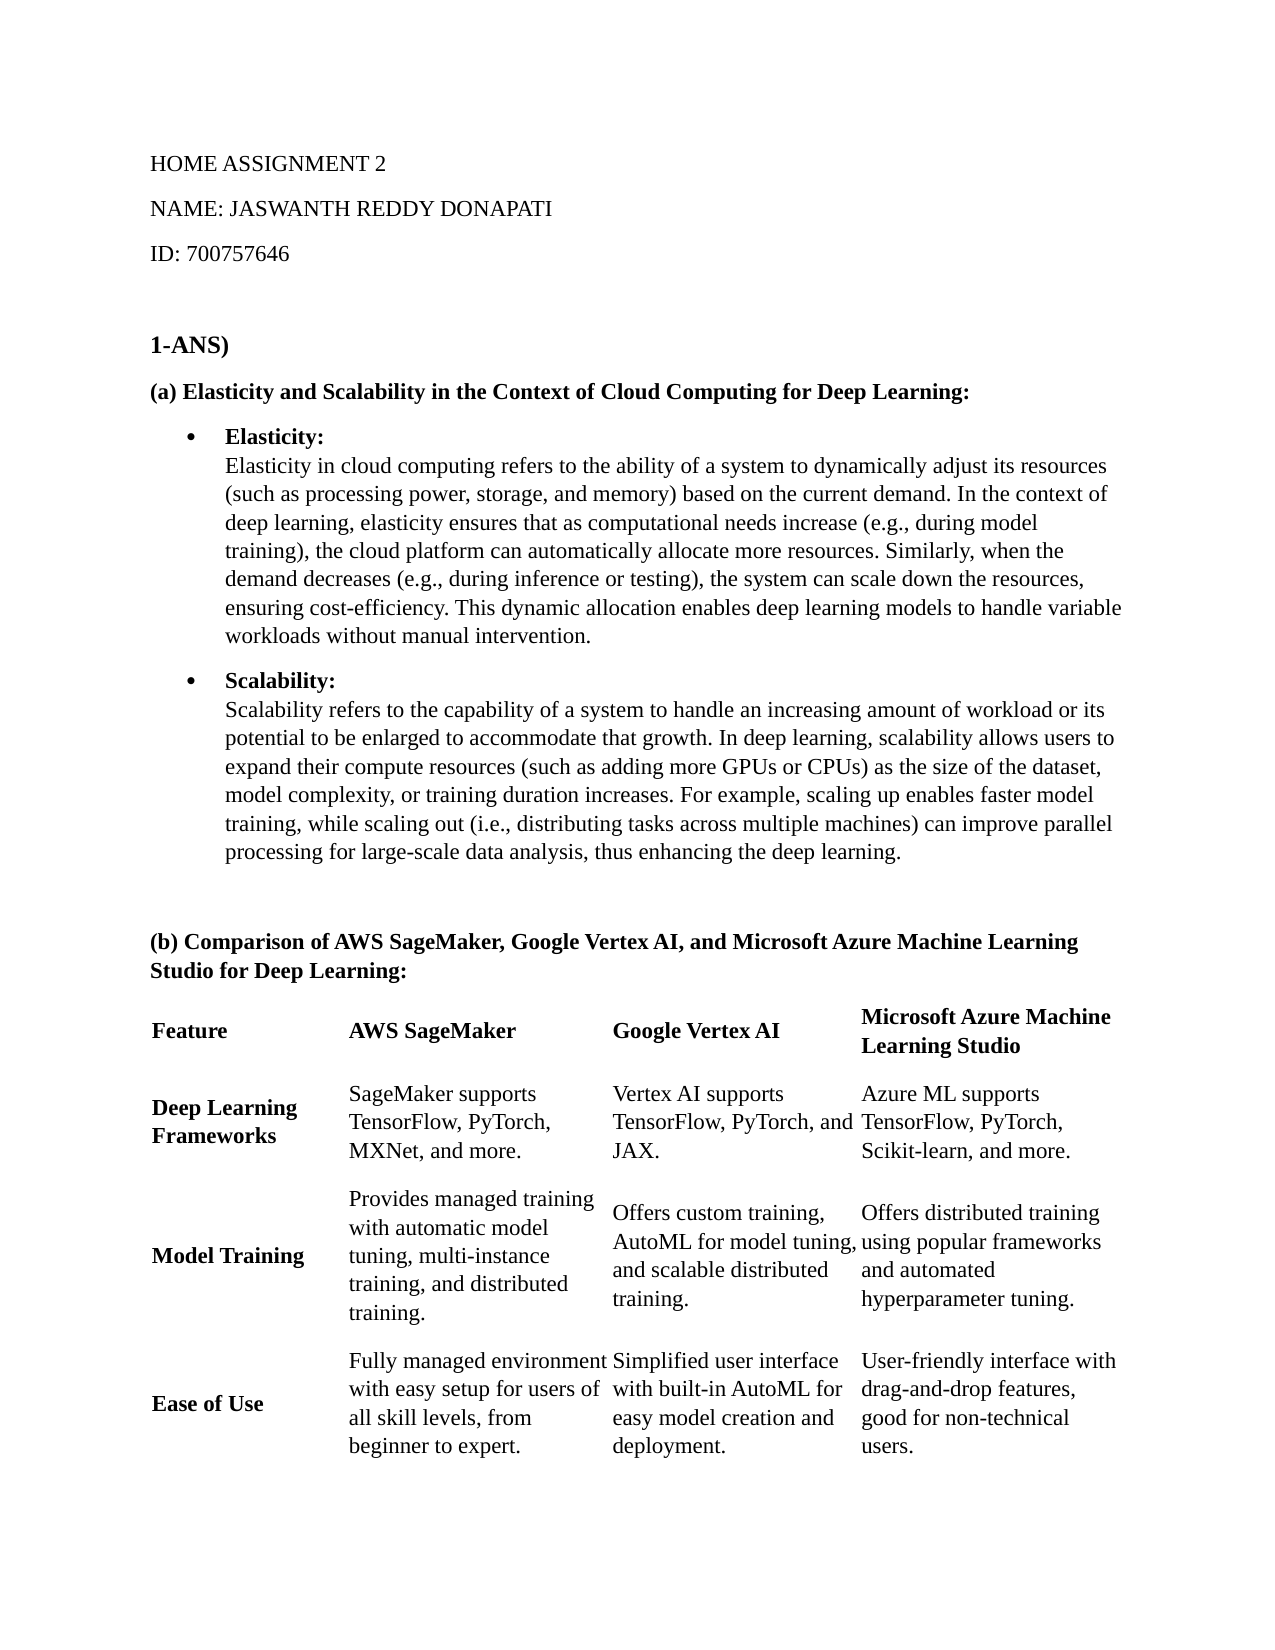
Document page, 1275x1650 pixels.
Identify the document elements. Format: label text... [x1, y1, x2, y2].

text (a) Elasticity and Scalability in the Context of Cloud Computing for Deep Learning: [150, 378, 1125, 404]
list Scalability: Scalability refers to the capability of a system to handle an increasing amount of workload or its potential to be enlarged to accommodate that growth. In deep learning, scalability allows users to expand their compute resources (such as adding more GPUs or CPUs) as the size of the dataset, model complexity, or training duration increases. For example, scaling up enables faster model training, while scaling out (i.e., distributing tasks across multiple machines) can improve parallel processing for large-scale data analysis, thus enhancing the deep learning. [187, 667, 1125, 864]
text NAME: JASWANTH REDDY DONAPATI [150, 195, 1125, 221]
text HOME ASSIGNMENT 2 [150, 150, 1125, 176]
table_cell SageMaker supports TensorFlow, PyTorch, MXNet, and more. [347, 1079, 611, 1183]
table_cell User-friendly interface with drag-and-drop features, good for non-technical users. [860, 1346, 1125, 1479]
table_cell Offers distributed training using popular frameworks and automated hyperparameter tuning. [860, 1184, 1125, 1346]
table_cell Provides managed training with automatic model tuning, multi-instance training, and distributed training. [347, 1184, 611, 1346]
table_cell Deep Learning Frameworks [150, 1079, 347, 1183]
list Elasticity: Elasticity in cloud computing refers to the ability of a system to dynamically adjust its resources (such as processing power, storage, and memory) based on the current demand. In the context of deep learning, elasticity ensures that as computational needs increase (e.g., during model training), the cloud platform can automatically allocate more resources. Similarly, when the demand decreases (e.g., during inference or testing), the system can scale down the resources, ensuring cost-efficiency. This dynamic allocation enables deep learning models to handle variable workloads without manual intervention. [187, 423, 1125, 649]
table_header Microsoft Azure Machine Learning Studio [860, 1002, 1125, 1078]
table_cell Ease of Use [150, 1346, 347, 1479]
text (b) Comparison of AWS SageMaker, Google Vertex AI, and Microsoft Azure Machine Learning Studio for Deep Learning: [150, 928, 1125, 983]
table_cell Offers custom training, AutoML for model tuning, and scalable distributed training. [611, 1184, 859, 1346]
table_cell Simplified user interface with built-in AutoML for easy model creation and deployment. [611, 1346, 859, 1479]
table_cell Azure ML supports TensorFlow, PyTorch, Scikit-learn, and more. [860, 1079, 1125, 1183]
table_cell Fully managed environment with easy setup for users of all skill levels, from beginner to expert. [347, 1346, 611, 1479]
text 1-ANS) [150, 330, 1125, 359]
table_cell Vertex AI supports TensorFlow, PyTorch, and JAX. [611, 1079, 859, 1183]
table_cell Model Training [150, 1184, 347, 1346]
table_header AWS SageMaker [347, 1002, 611, 1078]
text ID: 700757646 [150, 240, 1125, 267]
table_header Google Vertex AI [611, 1002, 859, 1078]
table_header Feature [150, 1002, 347, 1078]
